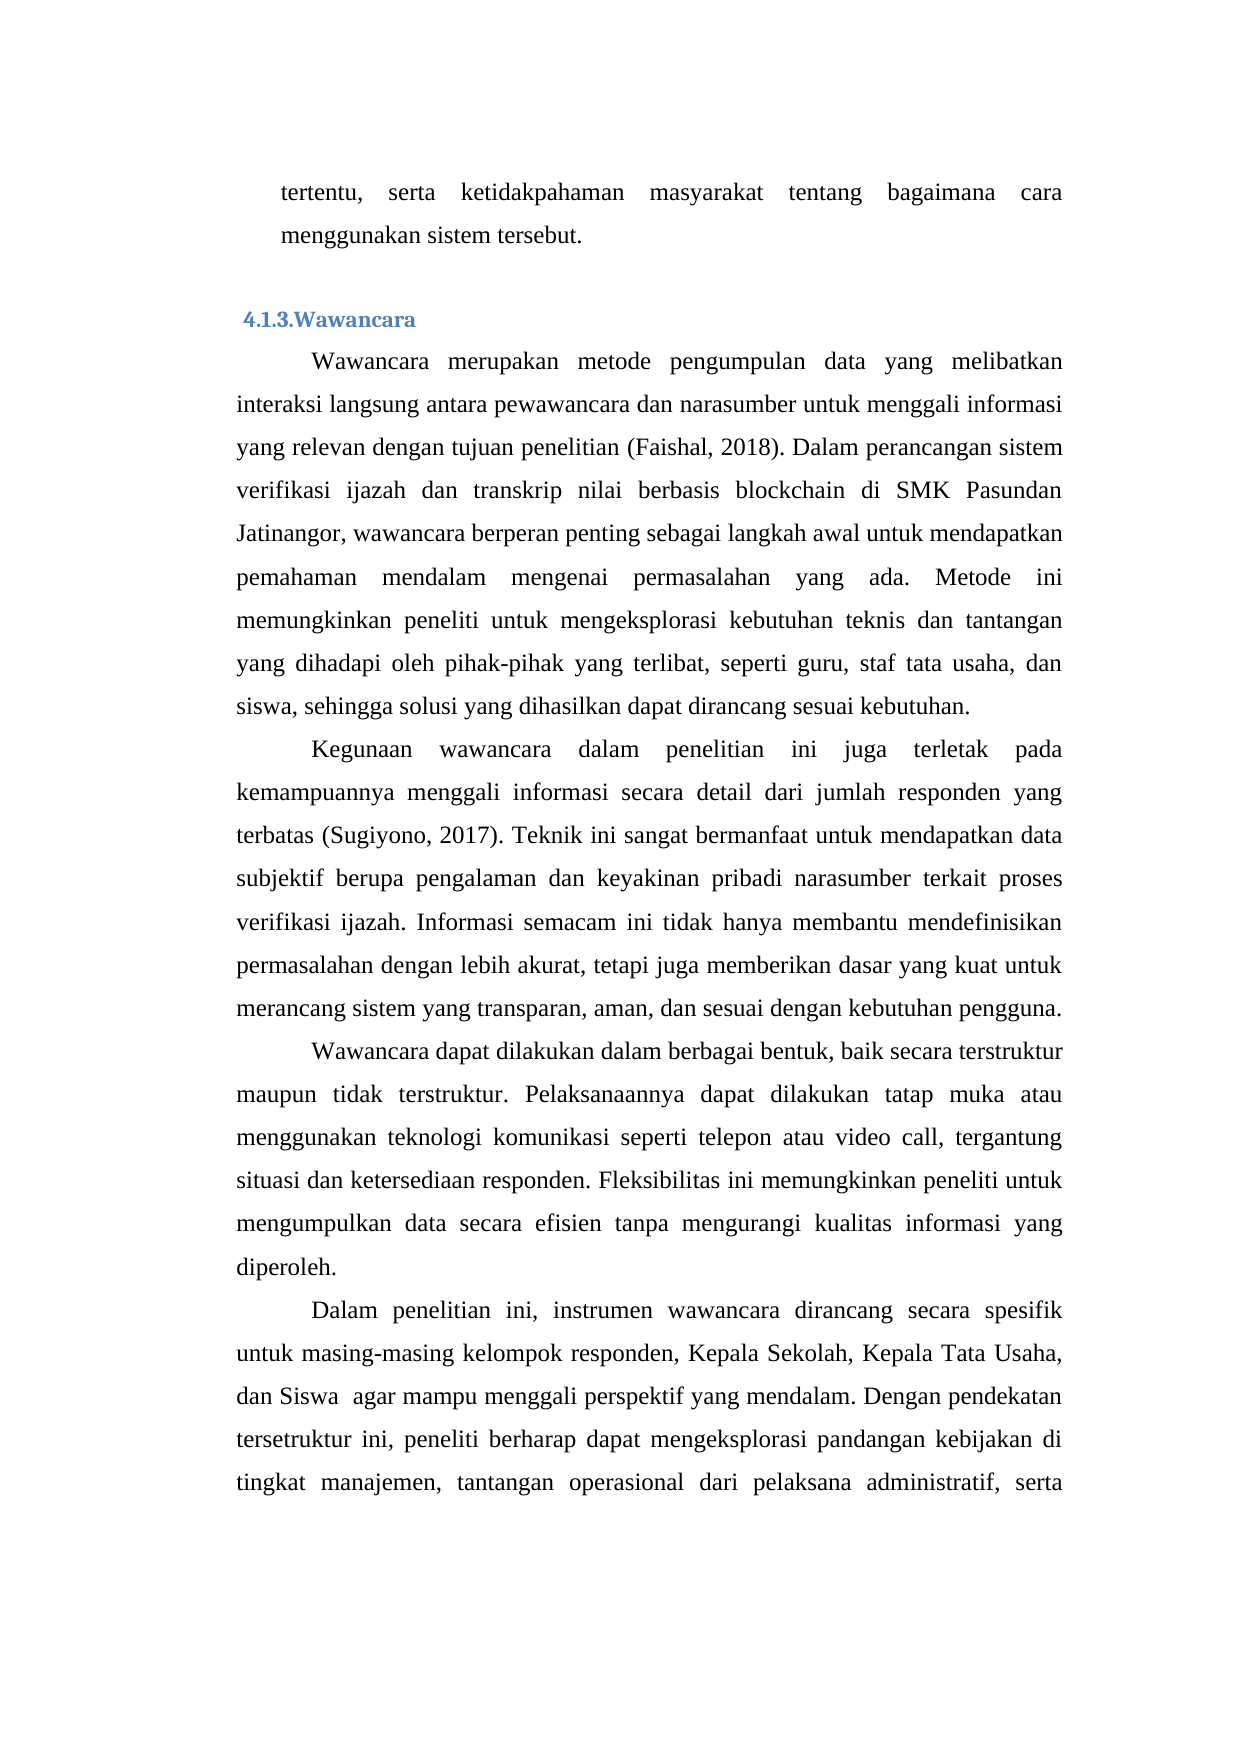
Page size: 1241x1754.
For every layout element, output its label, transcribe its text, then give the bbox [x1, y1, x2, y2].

text Wawancara merupakan metode pengumpulan data yang melibatkan interaksi langsung antara pewawancara dan narasumber untuk menggali informasi yang relevan dengan tujuan penelitian (Faishal, 2018). Dalam perancangan sistem verifikasi ijazah dan transkrip nilai berbasis blockchain di SMK Pasundan Jatinangor, wawancara berperan penting sebagai langkah awal untuk mendapatkan pemahaman mendalam mengenai permasalahan yang ada. Metode ini memungkinkan peneliti untuk mengeksplorasi kebutuhan teknis dan tantangan yang dihadapi oleh pihak-pihak yang terlibat, seperti guru, staf tata usaha, dan siswa, sehingga solusi yang dihasilkan dapat dirancang sesuai kebutuhan. [236, 260, 1063, 633]
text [236, 1208, 1063, 1496]
text Kegunaan wawancara dalam penelitian ini juga terletak pada kemampuannya menggali informasi secara detail dari jumlah responden yang terbatas (Sugiyono, 2017). Teknik ini sangat bermanfaat untuk mendapatkan data subjektif berupa pengalaman dan keyakinan pribadi narasumber terkait proses verifikasi ijazah. Informasi semacam ini tidak hanya membantu mendefinisikan permasalahan dengan lebih akurat, tetapi juga memberikan dasar yang kuat untuk merancang sistem yang transparan, aman, dan sesuai dengan kebutuhan pengguna. [236, 648, 1063, 935]
subtitle 4.1.3.Wawancara [243, 220, 1063, 247]
text Wawancara dapat dilakukan dalam berbagai bentuk, baik secara terstruktur maupun tidak terstruktur. Pelaksanaannya dapat dilakukan tatap muka atau menggunakan teknologi komunikasi seperti telepon atau video call, tergantung situasi dan ketersediaan responden. Fleksibilitas ini memungkinkan peneliti untuk mengumpulkan data secara efisien tanpa mengurangi kualitas informasi yang diperoleh. [236, 950, 1063, 1194]
